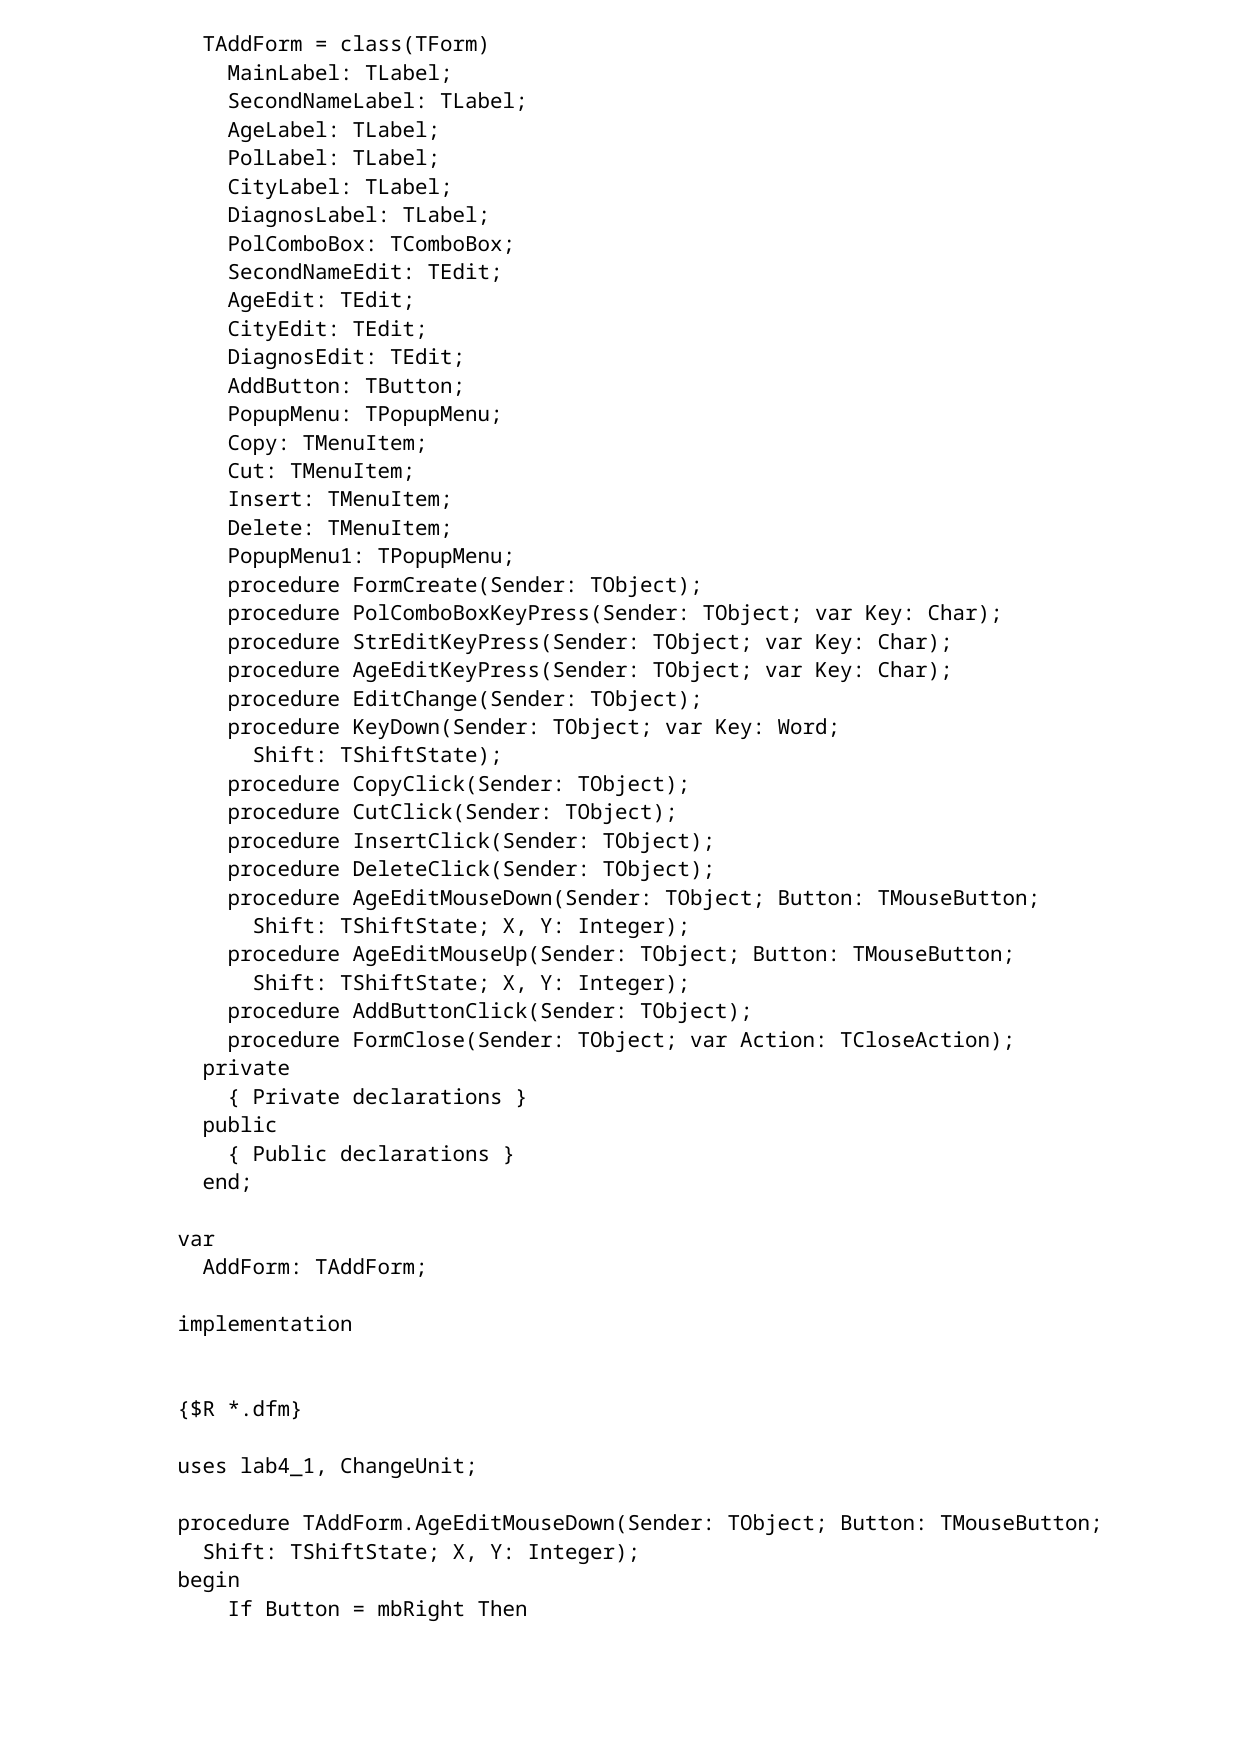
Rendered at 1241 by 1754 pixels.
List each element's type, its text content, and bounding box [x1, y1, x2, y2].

text Shift: TShiftState; X, Y: Integer); [177, 968, 1152, 996]
text procedure AgeEditKeyPress(Sender: TObject; var Key: Char); [177, 655, 1152, 684]
text procedure PolComboBoxKeyPress(Sender: TObject; var Key: Char); [177, 598, 1152, 627]
text AddButton: TButton; [177, 371, 1152, 399]
text procedure DeleteClick(Sender: TObject); [177, 854, 1152, 883]
text PolLabel: TLabel; [177, 143, 1152, 172]
text implementation [177, 1309, 1152, 1338]
text MainLabel: TLabel; [177, 58, 1152, 86]
text SecondNameEdit: TEdit; [177, 257, 1152, 286]
text procedure StrEditKeyPress(Sender: TObject; var Key: Char); [177, 627, 1152, 655]
text Copy: TMenuItem; [177, 428, 1152, 456]
text procedure TAddForm.AgeEditMouseDown(Sender: TObject; Button: TMouseButton; [177, 1508, 1152, 1537]
text uses lab4_1, ChangeUnit; [177, 1451, 1152, 1480]
text procedure KeyDown(Sender: TObject; var Key: Word; [177, 712, 1152, 741]
text end; [177, 1167, 1152, 1196]
text AddForm: TAddForm; [177, 1252, 1152, 1281]
text SecondNameLabel: TLabel; [177, 86, 1152, 115]
text PopupMenu: TPopupMenu; [177, 399, 1152, 428]
text Insert: TMenuItem; [177, 484, 1152, 513]
text Delete: TMenuItem; [177, 513, 1152, 541]
text procedure AgeEditMouseUp(Sender: TObject; Button: TMouseButton; [177, 939, 1152, 968]
text public [177, 1110, 1152, 1139]
text CityLabel: TLabel; [177, 172, 1152, 200]
text DiagnosLabel: TLabel; [177, 200, 1152, 229]
text Shift: TShiftState; X, Y: Integer); [177, 1537, 1152, 1565]
text CityEdit: TEdit; [177, 314, 1152, 342]
text Shift: TShiftState); [177, 741, 1152, 769]
text TAddForm = class(TForm) [177, 29, 1152, 58]
text {$R *.dfm} [177, 1394, 1152, 1423]
text procedure CopyClick(Sender: TObject); [177, 769, 1152, 797]
text { Private declarations } [177, 1082, 1152, 1110]
text AgeEdit: TEdit; [177, 286, 1152, 314]
text procedure CutClick(Sender: TObject); [177, 797, 1152, 826]
text private [177, 1053, 1152, 1082]
text procedure AddButtonClick(Sender: TObject); [177, 996, 1152, 1025]
text procedure InsertClick(Sender: TObject); [177, 826, 1152, 854]
text procedure FormCreate(Sender: TObject); [177, 570, 1152, 598]
text procedure AgeEditMouseDown(Sender: TObject; Button: TMouseButton; [177, 883, 1152, 911]
text Shift: TShiftState; X, Y: Integer); [177, 911, 1152, 939]
text AgeLabel: TLabel; [177, 115, 1152, 143]
text Cut: TMenuItem; [177, 456, 1152, 484]
text If Button = mbRight Then [177, 1594, 1152, 1622]
text begin [177, 1565, 1152, 1594]
text { Public declarations } [177, 1139, 1152, 1167]
text PolComboBox: TComboBox; [177, 229, 1152, 257]
text procedure EditChange(Sender: TObject); [177, 684, 1152, 712]
text var [177, 1224, 1152, 1252]
text PopupMenu1: TPopupMenu; [177, 541, 1152, 570]
text procedure FormClose(Sender: TObject; var Action: TCloseAction); [177, 1025, 1152, 1053]
text DiagnosEdit: TEdit; [177, 342, 1152, 371]
